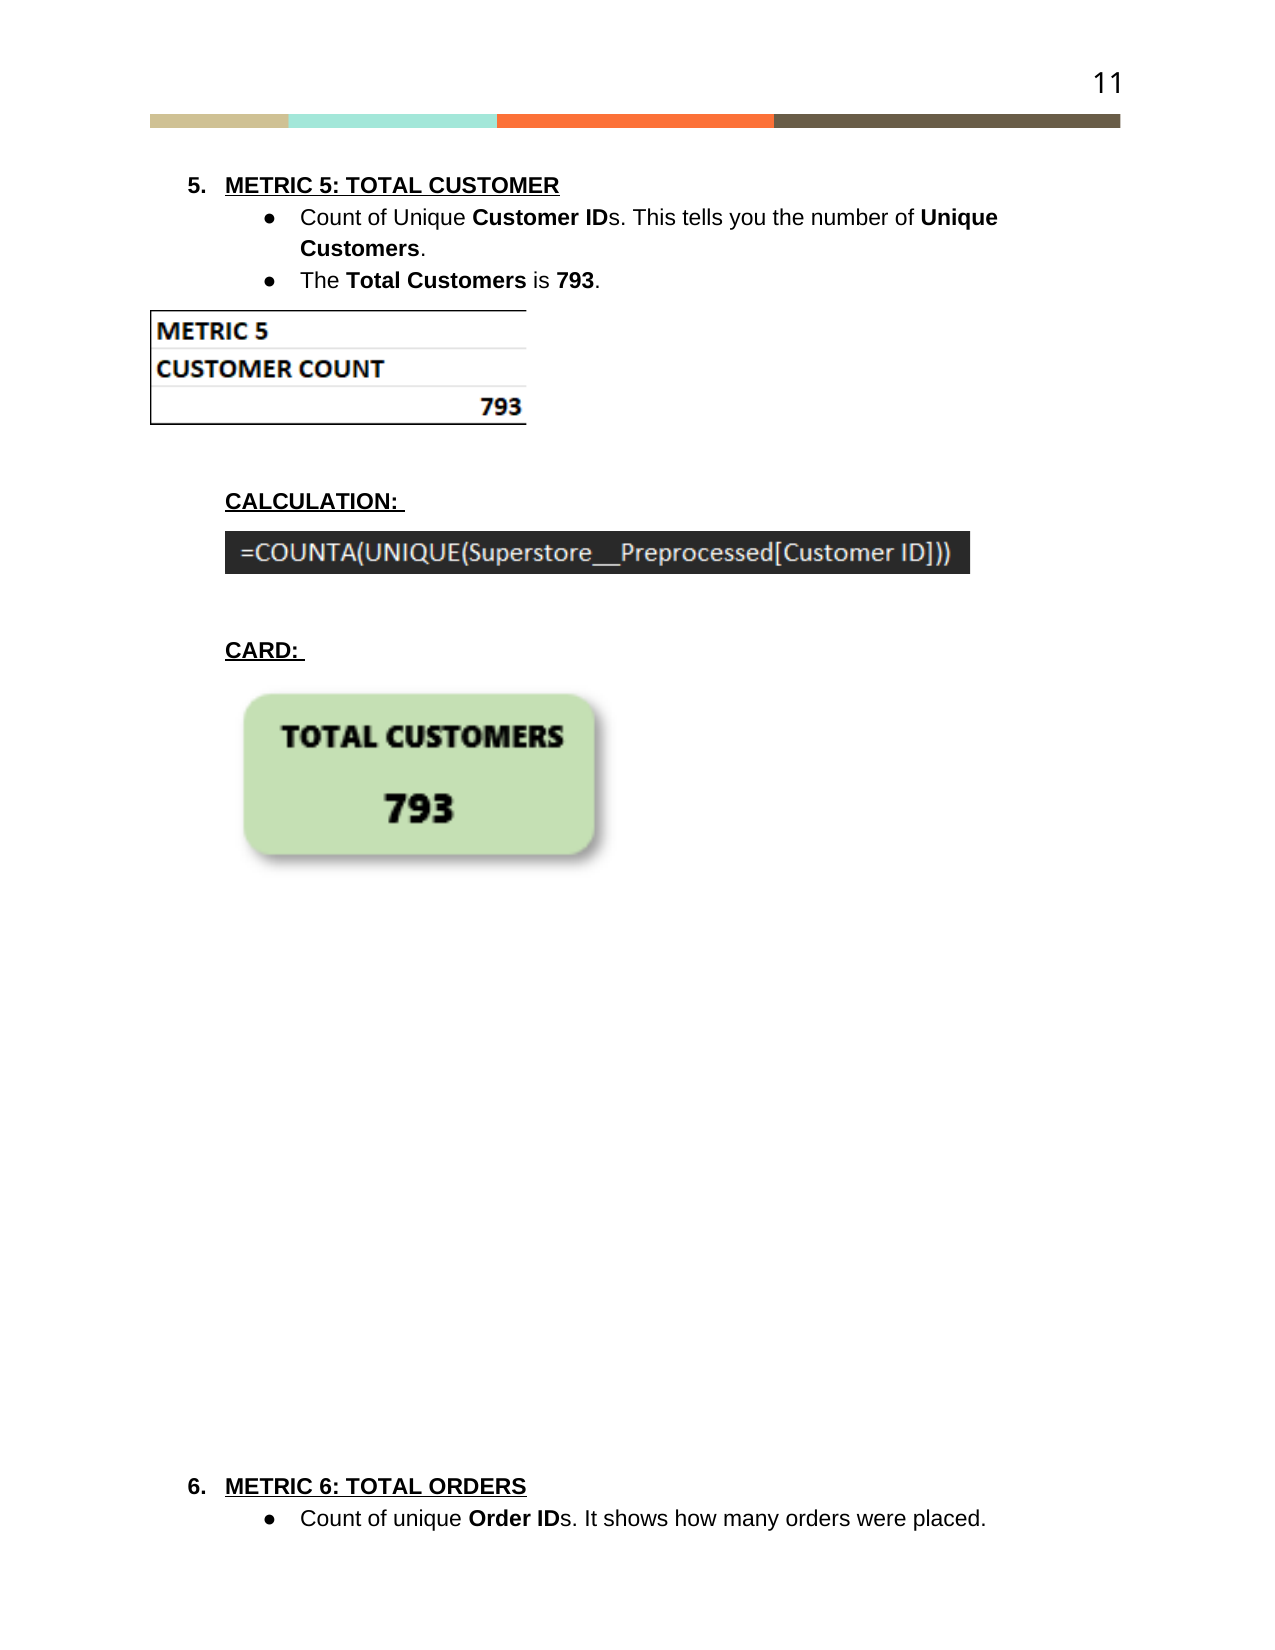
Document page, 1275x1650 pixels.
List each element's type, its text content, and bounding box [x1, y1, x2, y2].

picture [225, 531, 971, 574]
list METRIC 6: TOTAL ORDERS [187, 1473, 1125, 1499]
list Count of Unique Customer IDs. This tells you the number of Unique Customers. [262, 203, 1125, 261]
list The Total Customers is 793. [262, 267, 1125, 293]
list Count of unique Order IDs. It shows how many orders were placed. [262, 1505, 1125, 1531]
picture [150, 114, 1121, 128]
text CARD: [225, 637, 1125, 663]
picture [150, 310, 527, 425]
text CALCULATION: [225, 488, 1125, 514]
list METRIC 5: TOTAL CUSTOMER [187, 172, 1125, 198]
picture [225, 680, 623, 882]
